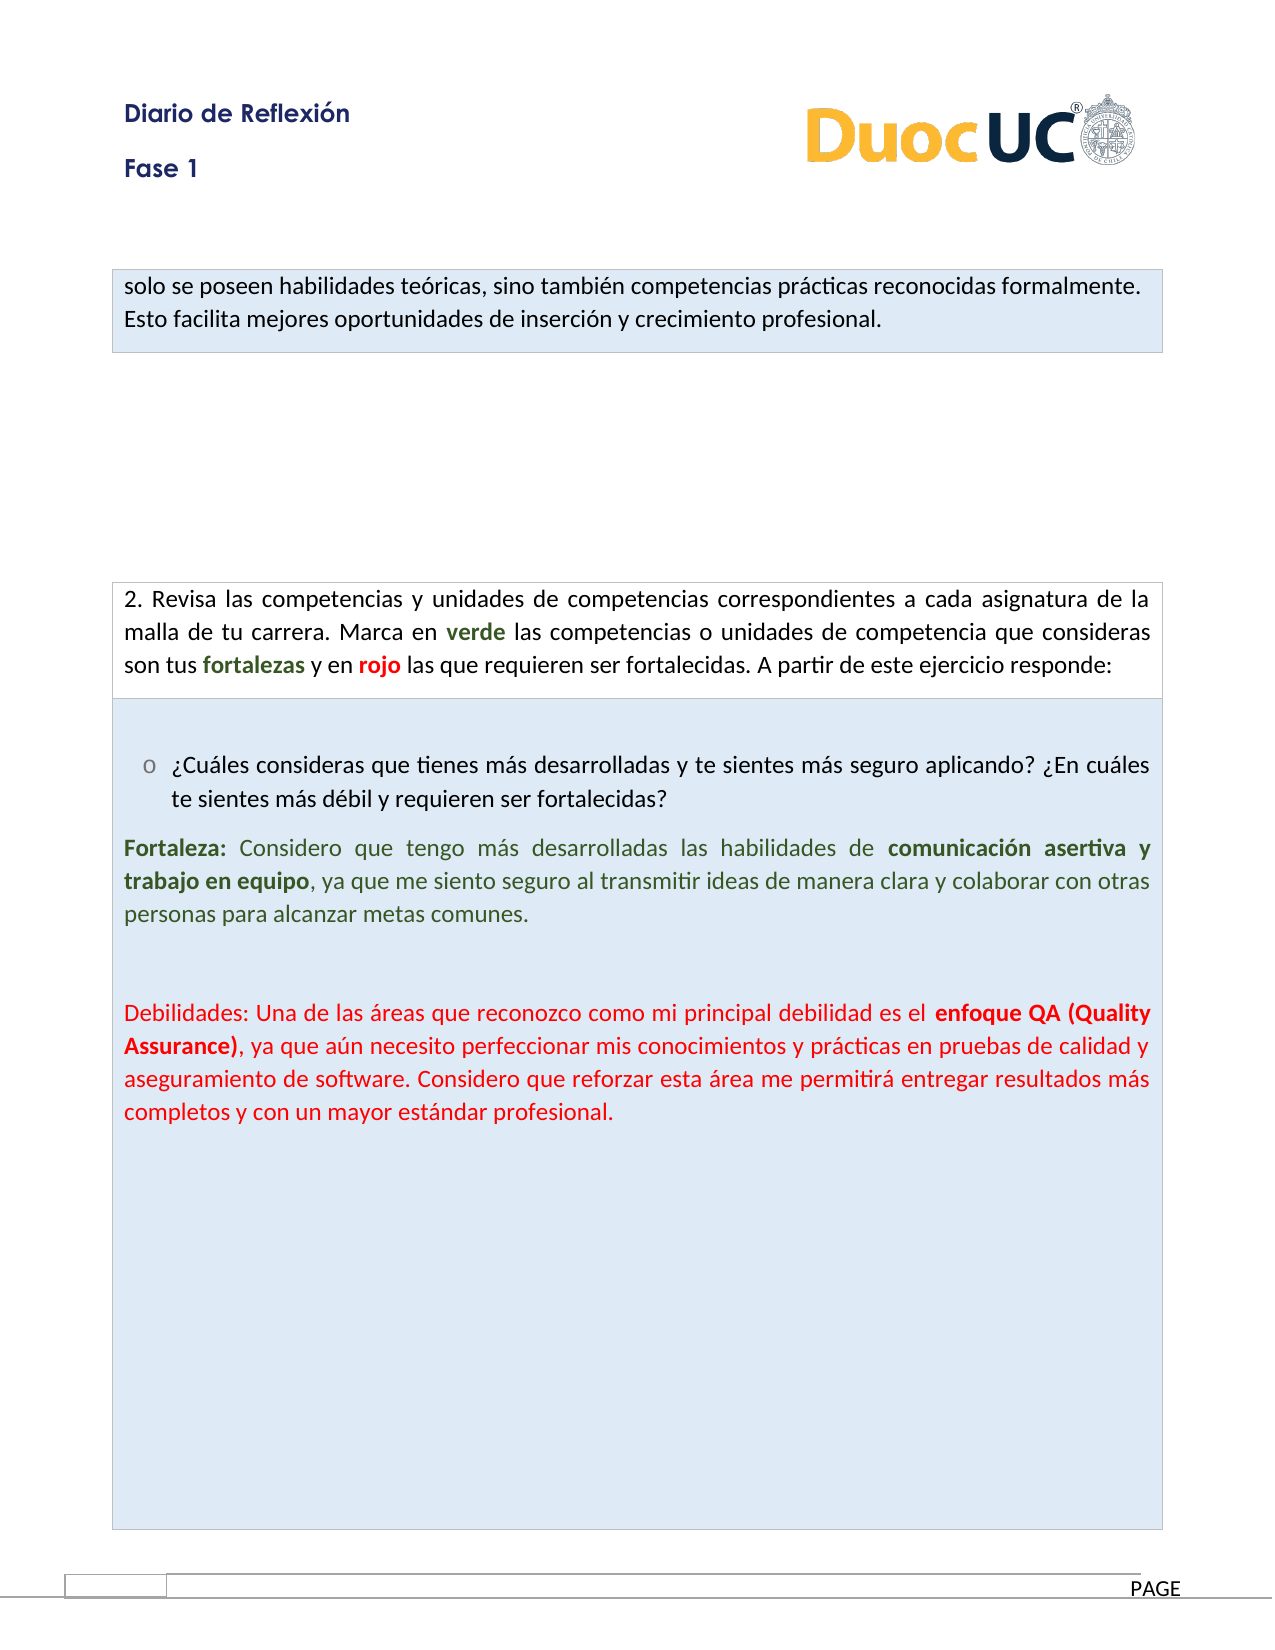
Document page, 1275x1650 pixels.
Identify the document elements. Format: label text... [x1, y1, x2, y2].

table_header 2. Revisa las competencias y unidades de competencias correspondientes a cada asignatura de la malla de tu carrera. Marca en verde las competencias o unidades de competencia que consideras son tus fortalezas y en rojo las que requieren ser fortalecidas. A partir de este ejercicio responde: [113, 583, 1162, 698]
table_cell ¿Cuáles consideras que tienes más desarrolladas y te sientes más seguro aplicando? ¿En cuáles te sientes más débil y requieren ser fortalecidas? Fortaleza: Considero que tengo más desarrolladas las habilidades de comunicación asertiva y trabajo en equipo, ya que me siento seguro al transmitir ideas de manera clara y colaborar con otras personas para alcanzar metas comunes. Debilidades: Una de las áreas que reconozco como mi principal debilidad es el enfoque QA (Quality Assurance), ya que aún necesito perfeccionar mis conocimientos y prácticas en pruebas de calidad y aseguramiento de software. Considero que reforzar esta área me permitirá entregar resultados más completos y con un mayor estándar profesional. [113, 699, 1162, 1529]
picture [807, 94, 1135, 165]
